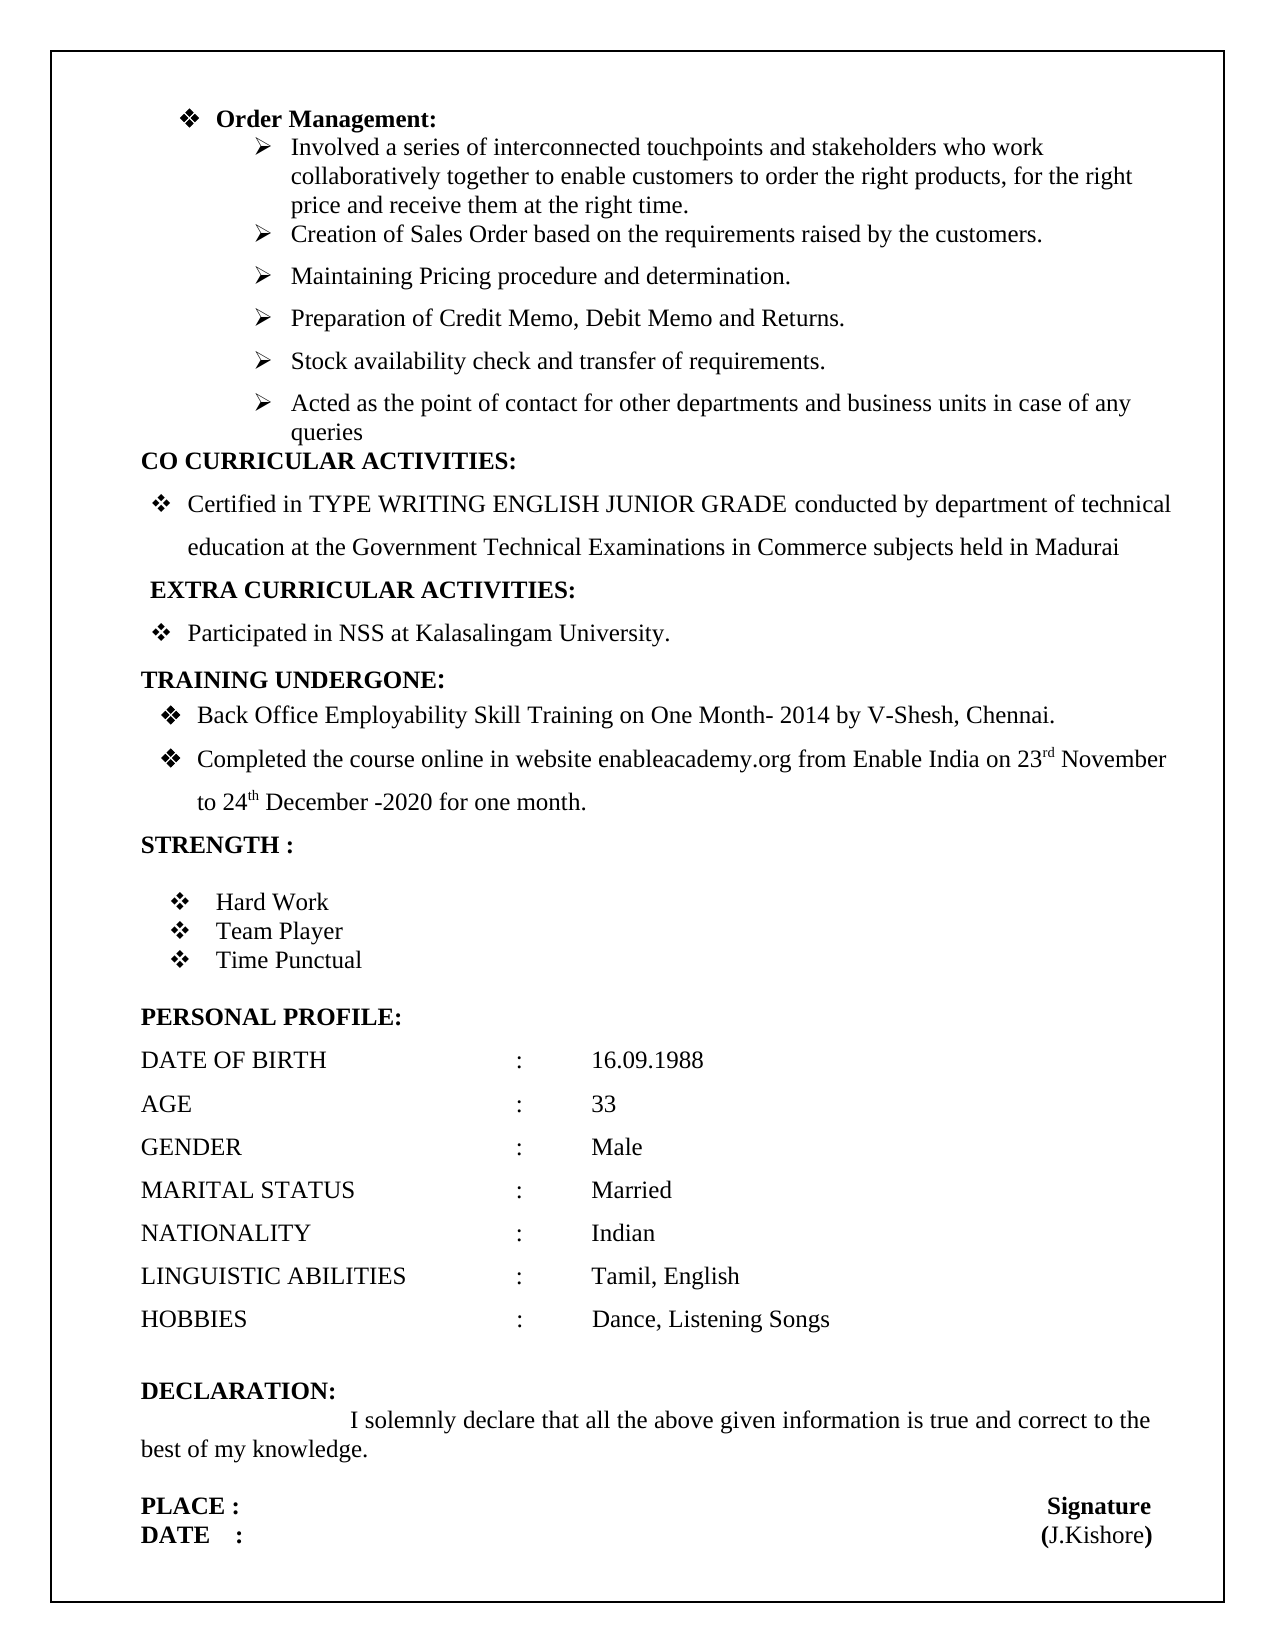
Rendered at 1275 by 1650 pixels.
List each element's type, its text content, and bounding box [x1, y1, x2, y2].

text NATIONALITY : Indian [141, 1218, 1153, 1247]
text PLACE : Signature [141, 1491, 1153, 1520]
list Time Punctual [169, 945, 1153, 974]
text HOBBIES : Dance, Listening Songs [141, 1304, 1153, 1333]
list Maintaining Pricing procedure and determination. [253, 261, 1153, 290]
list Participated in NSS at Kalasalingam University. [150, 618, 1153, 647]
list Team Player [169, 916, 1153, 945]
list Creation of Sales Order based on the requirements raised by the customers. [253, 219, 1153, 247]
text DATE OF BIRTH : 16.09.1988 [141, 1046, 1153, 1074]
text GENDER : Male [141, 1132, 1153, 1161]
text I solemnly declare that all the above given information is true and correct to the best of my knowledge. [141, 1405, 1153, 1462]
subtitle Certified in TYPE WRITING ENGLISH JUNIOR GRADE conducted by department of technical education at the Government Technical Examinations in Commerce subjects held in Madurai [150, 489, 1172, 561]
text DECLARATION: [141, 1376, 1153, 1405]
list Acted as the point of contact for other departments and business units in case of any queries [253, 388, 1153, 446]
text AGE : 33 [141, 1089, 1153, 1117]
list Completed the course online in website enableacademy.org from Enable India on 23rd November to 24th December -2020 for one month. [159, 744, 1191, 816]
text STRENGTH : [141, 830, 1153, 859]
list Back Office Employability Skill Training on One Month- 2014 by V-Shesh, Chennai. [159, 701, 1191, 729]
list PERSONAL PROFILE: [141, 1002, 1153, 1031]
text LINGUISTIC ABILITIES : Tamil, English [141, 1261, 1153, 1290]
list Preparation of Credit Memo, Debit Memo and Returns. [253, 303, 1153, 332]
list Hard Work [169, 887, 1153, 916]
subtitle TRAINING UNDERGONE: [141, 661, 1153, 696]
list Order Management: [178, 104, 1153, 132]
list Stock availability check and transfer of requirements. [253, 346, 1153, 375]
subtitle CO CURRICULAR ACTIVITIES: [141, 446, 1153, 474]
text EXTRA CURRICULAR ACTIVITIES: [150, 575, 1172, 604]
text MARITAL STATUS : Married [141, 1175, 1153, 1204]
text DATE : (J.Kishore) [141, 1520, 1153, 1549]
list Involved a series of interconnected touchpoints and stakeholders who work collaboratively together to enable customers to order the right products, for the right price and receive them at the right time. [253, 132, 1153, 219]
